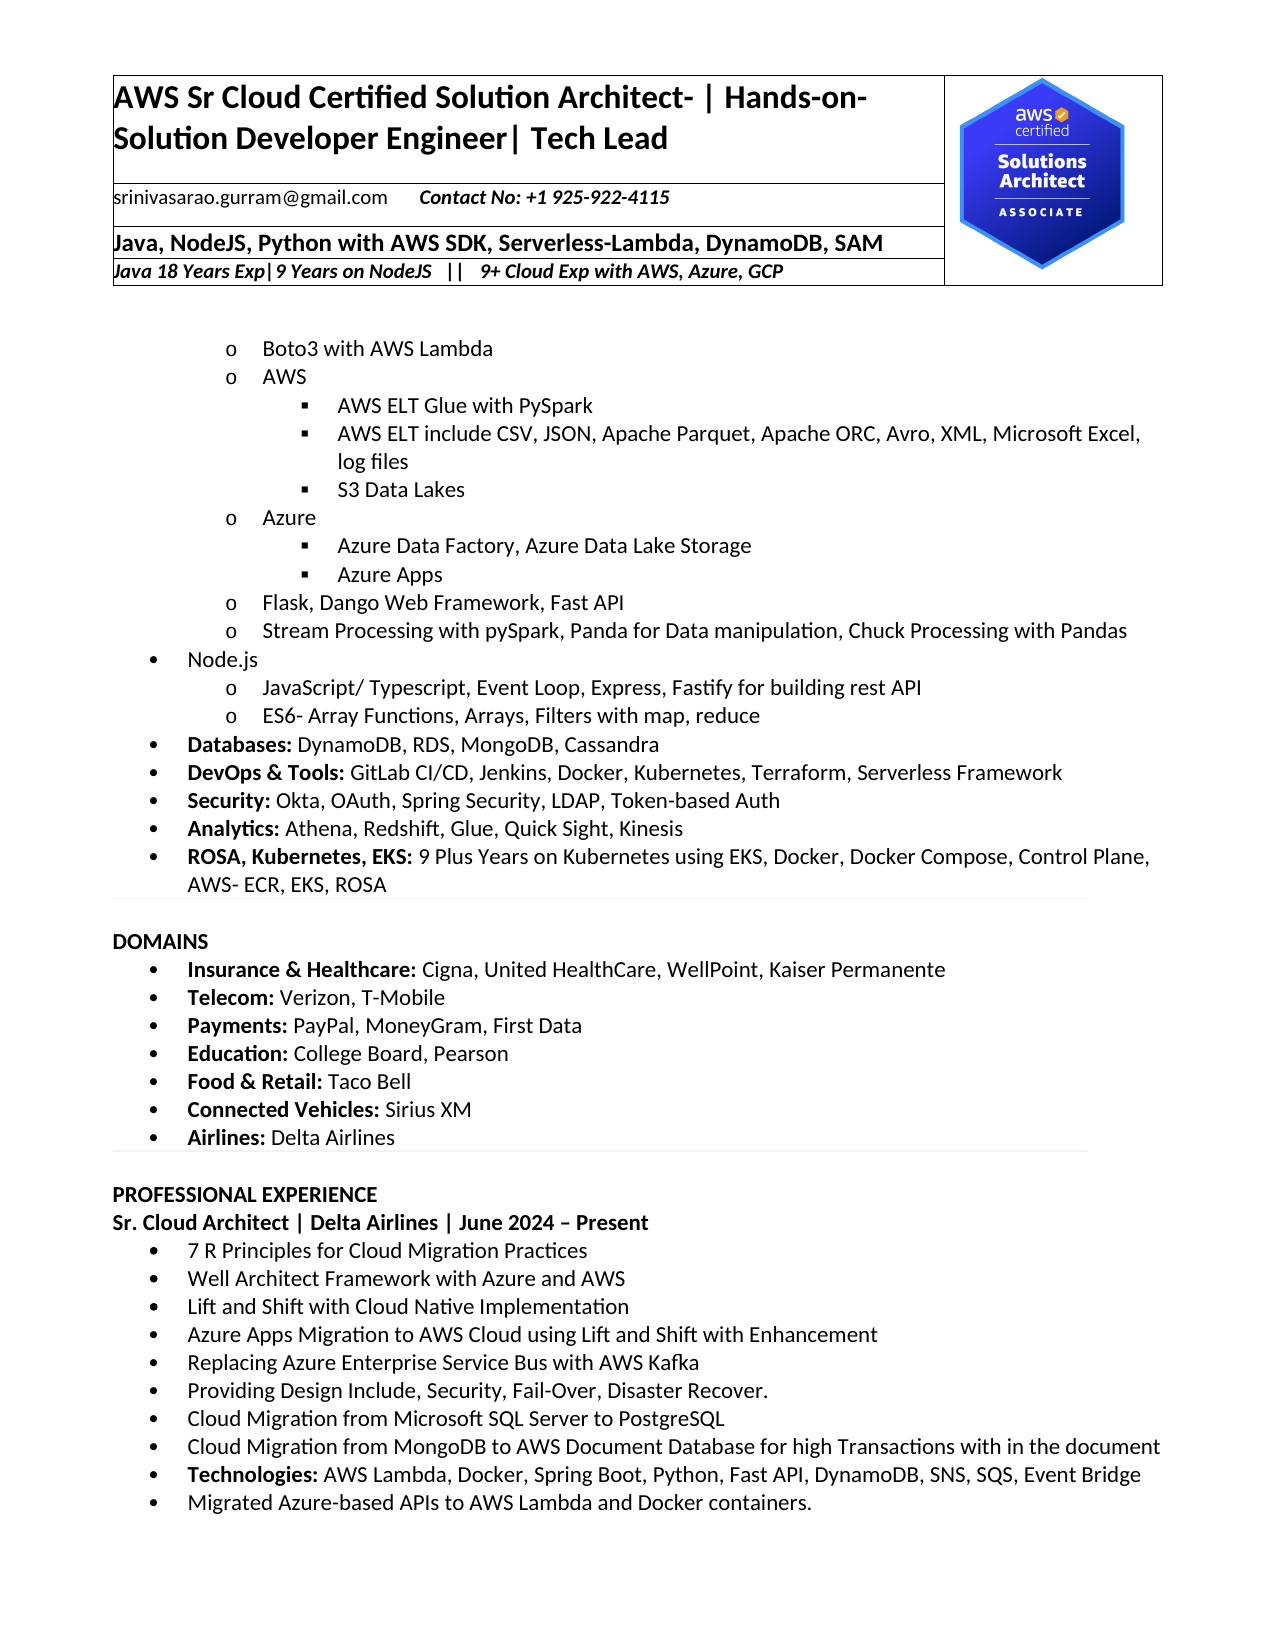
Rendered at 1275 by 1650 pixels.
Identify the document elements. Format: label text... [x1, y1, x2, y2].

list Cloud Migration from MongoDB to AWS Document Database for high Transactions with in the document [150, 1432, 1162, 1460]
list Providing Design Include, Security, Fail-Over, Disaster Recover. [150, 1376, 1162, 1404]
list Azure [225, 503, 1162, 532]
list Cloud Migration from Microsoft SQL Server to PostgreSQL [150, 1404, 1162, 1432]
list ROSA, Kubernetes, EKS: 9 Plus Years on Kubernetes using EKS, Docker, Docker Compose, Control Plane, AWS- ECR, EKS, ROSA [150, 842, 1162, 898]
list Azure Apps Migration to AWS Cloud using Lift and Shift with Enhancement [150, 1320, 1162, 1348]
list Airlines: Delta Airlines [150, 1123, 1162, 1151]
list Education: College Board, Pearson [150, 1039, 1162, 1067]
list ES6- Array Functions, Arrays, Filters with map, reduce [225, 701, 1162, 730]
list DevOps & Tools: GitLab CI/CD, Jenkins, Docker, Kubernetes, Terraform, Serverless Framework [150, 758, 1162, 786]
list S3 Data Lakes [300, 475, 1162, 503]
list AWS ELT Glue with PySpark [300, 391, 1162, 419]
list AWS [225, 362, 1162, 391]
list 7 R Principles for Cloud Migration Practices [150, 1236, 1162, 1264]
list Food & Retail: Taco Bell [150, 1067, 1162, 1095]
list JavaScript/ Typescript, Event Loop, Express, Fastify for building rest API [225, 673, 1162, 701]
list Security: Okta, OAuth, Spring Security, LDAP, Token-based Auth [150, 786, 1162, 814]
list Stream Processing with pySpark, Panda for Data manipulation, Chuck Processing with Pandas [225, 616, 1162, 645]
list Payments: PayPal, MoneyGram, First Data [150, 1011, 1162, 1039]
list Technologies: AWS Lambda, Docker, Spring Boot, Python, Fast API, DynamoDB, SNS, SQS, Event Bridge [150, 1460, 1162, 1488]
list Replacing Azure Enterprise Service Bus with AWS Kafka [150, 1348, 1162, 1376]
list Connected Vehicles: Sirius XM [150, 1095, 1162, 1123]
list Well Architect Framework with Azure and AWS [150, 1264, 1162, 1292]
list Azure Data Factory, Azure Data Lake Storage [300, 532, 1162, 560]
list Flask, Dango Web Framework, Fast API [225, 588, 1162, 616]
text Sr. Cloud Architect | Delta Airlines | June 2024 – Present [112, 1208, 1162, 1236]
list Node.js [150, 645, 1162, 673]
list Telecom: Verizon, T-Mobile [150, 983, 1162, 1011]
picture [944, 76, 1140, 272]
text PROFESSIONAL EXPERIENCE [112, 1180, 1162, 1208]
list Insurance & Healthcare: Cigna, United HealthCare, WellPoint, Kaiser Permanente [150, 955, 1162, 983]
list Boto3 with AWS Lambda [225, 334, 1162, 362]
list Azure Apps [300, 560, 1162, 588]
list Migrated Azure-based APIs to AWS Lambda and Docker containers. [150, 1488, 1162, 1516]
text DOMAINS [112, 927, 1162, 955]
list Analytics: Athena, Redshift, Glue, Quick Sight, Kinesis [150, 814, 1162, 842]
list Databases: DynamoDB, RDS, MongoDB, Cassandra [150, 730, 1162, 758]
list AWS ELT include CSV, JSON, Apache Parquet, Apache ORC, Avro, XML, Microsoft Excel, log files [300, 419, 1162, 475]
list Lift and Shift with Cloud Native Implementation [150, 1292, 1162, 1320]
